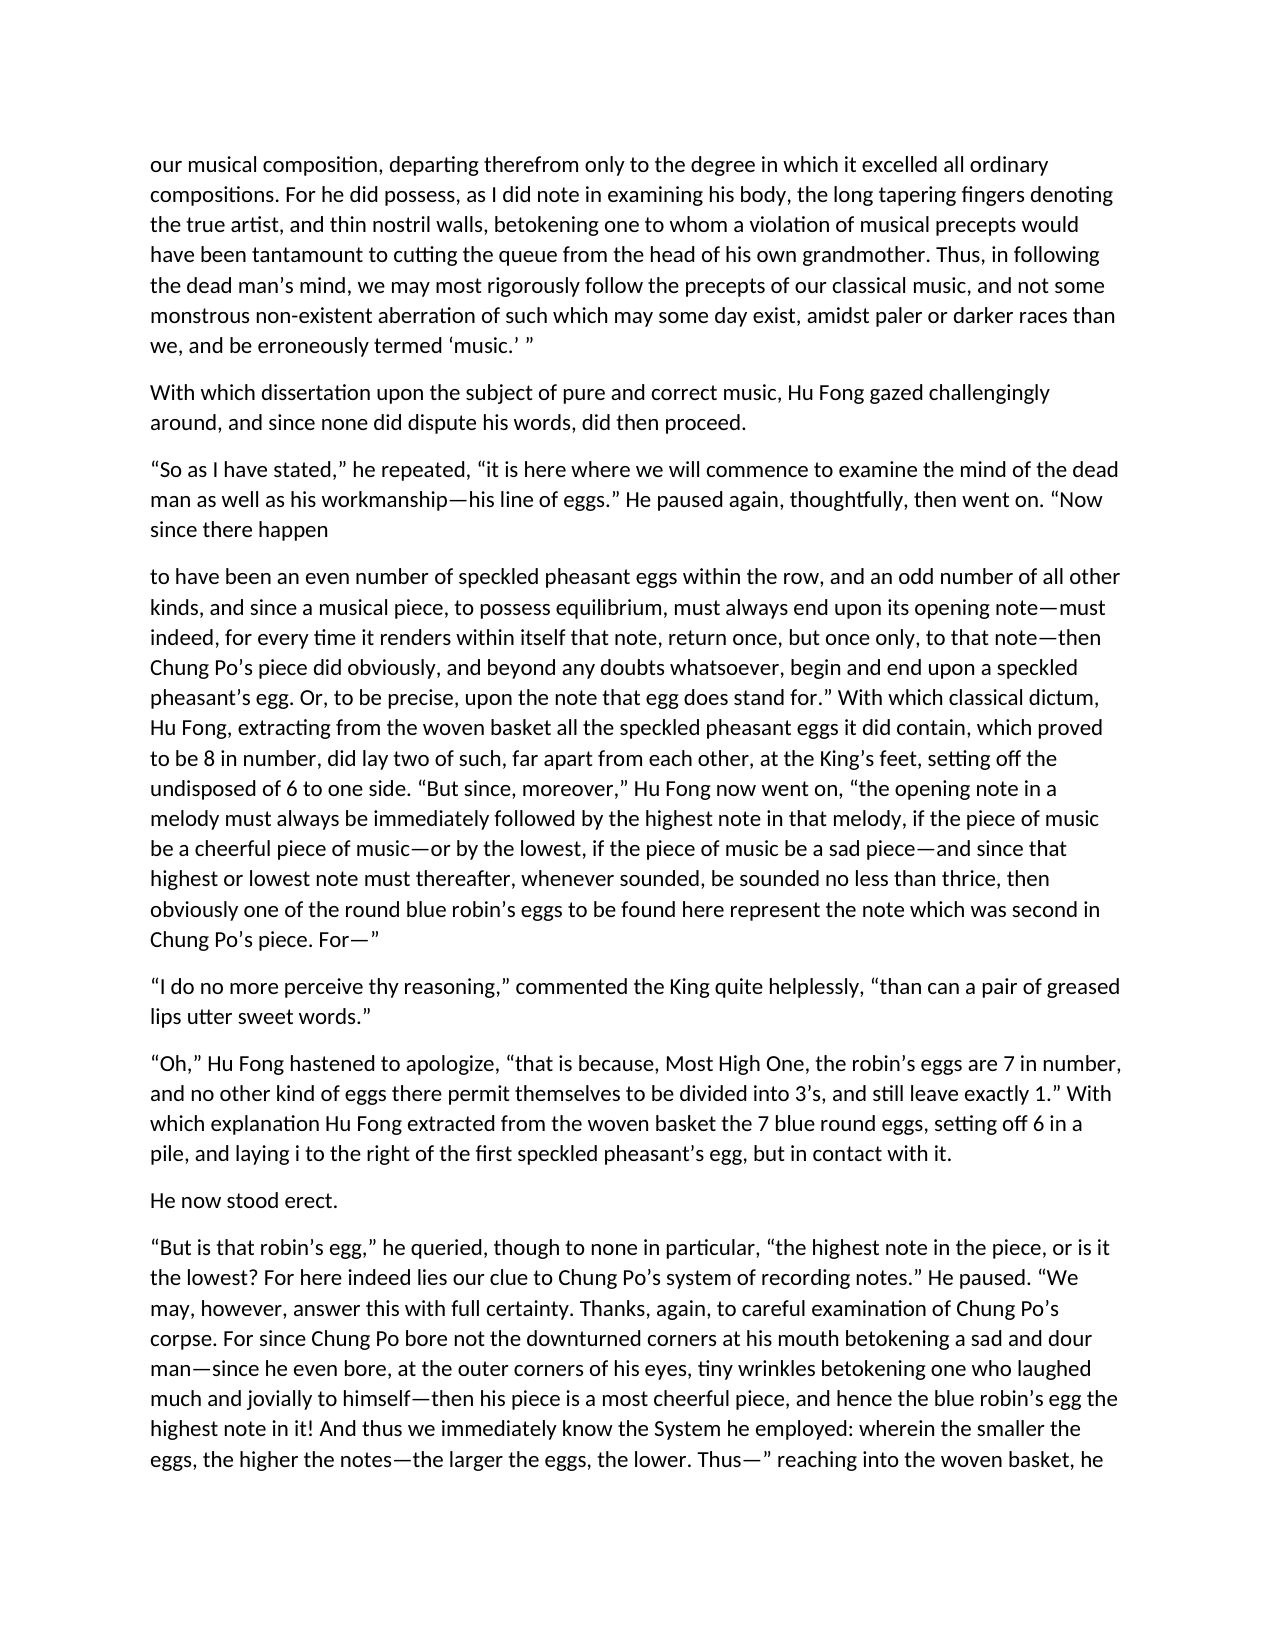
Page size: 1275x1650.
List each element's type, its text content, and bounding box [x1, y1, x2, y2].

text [150, 1233, 1125, 1473]
text With which dissertation upon the subject of pure and correct music, Hu Fong gazed challengingly around, and since none did dispute his words, did then proceed. [150, 378, 1125, 436]
text He now stood erect. [150, 1186, 1125, 1214]
text “Oh,” Hu Fong hastened to apologize, “that is because, Most High One, the robin’s eggs are 7 in number, and no other kind of eggs there permit themselves to be divided into 3’s, and still leave exactly 1.” With which explanation Hu Fong extracted from the woven basket the 7 blue round eggs, setting off 6 in a pile, and laying i to the right of the first speckled pheasant’s egg, but in contact with it. [150, 1049, 1125, 1168]
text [150, 150, 1125, 359]
text to have been an even number of speckled pheasant eggs within the row, and an odd number of all other kinds, and since a musical piece, to possess equilibrium, must always end upon its opening note—must indeed, for every time it renders within itself that note, return once, but once only, to that note—then Chung Po’s piece did obviously, and beyond any doubts whatsoever, begin and end upon a speckled pheasant’s egg. Or, to be precise, upon the note that egg does stand for.” With which classical dictum, Hu Fong, extracting from the woven basket all the speckled pheasant eggs it did contain, which proved to be 8 in number, did lay two of such, far apart from each other, at the King’s feet, setting off the undisposed of 6 to one side. “But since, moreover,” Hu Fong now went on, “the opening note in a melody must always be immediately followed by the highest note in that melody, if the piece of music be a cheerful piece of music—or by the lowest, if the piece of music be a sad piece—and since that highest or lowest note must thereafter, whenever sounded, be sounded no less than thrice, then obviously one of the round blue robin’s eggs to be found here represent the note which was second in Chung Po’s piece. For—” [150, 562, 1125, 953]
text “I do no more perceive thy reasoning,” commented the King quite helplessly, “than can a pair of greased lips utter sweet words.” [150, 972, 1125, 1030]
text “So as I have stated,” he repeated, “it is here where we will commence to examine the mind of the dead man as well as his workmanship—his line of eggs.” He paused again, thoughtfully, then went on. “Now since there happen [150, 455, 1125, 544]
